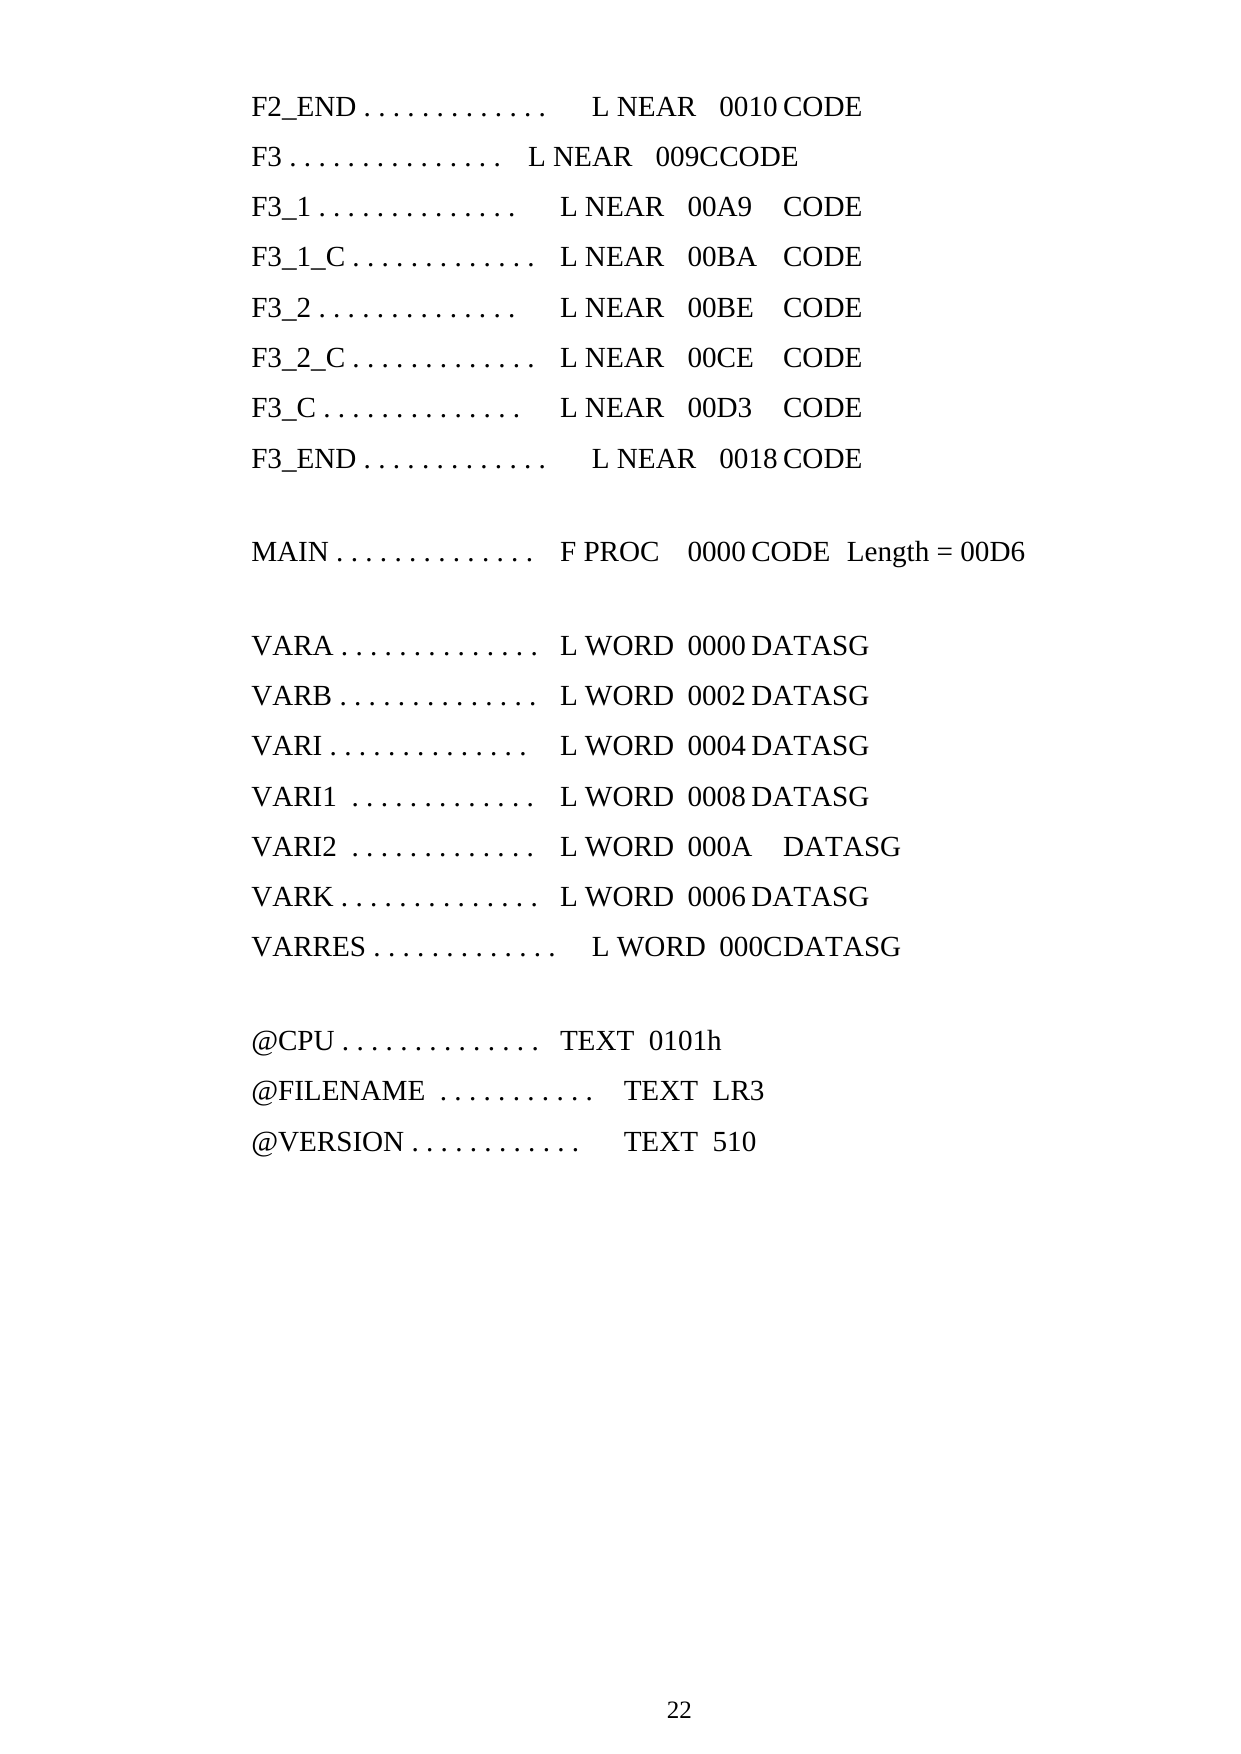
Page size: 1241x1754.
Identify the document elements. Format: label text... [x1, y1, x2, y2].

text F3_1_C . . . . . . . . . . . . . L NEAR 00BA CODE [177, 239, 1181, 273]
text F3_2_C . . . . . . . . . . . . . L NEAR 00CE CODE [177, 340, 1181, 374]
text F3_END . . . . . . . . . . . . . L NEAR 0018 CODE [177, 441, 1181, 474]
text @VERSION . . . . . . . . . . . . TEXT 510 [177, 1124, 1181, 1157]
text F3_2 . . . . . . . . . . . . . . L NEAR 00BE CODE [177, 290, 1181, 323]
text VARRES . . . . . . . . . . . . . L WORD 000C DATASG [177, 929, 1181, 963]
text MAIN . . . . . . . . . . . . . . F PROC 0000 CODE Length = 00D6 [177, 534, 1181, 568]
text F3 . . . . . . . . . . . . . . . L NEAR 009C CODE [177, 139, 1181, 172]
text VARI . . . . . . . . . . . . . . L WORD 0004 DATASG [177, 728, 1181, 762]
text @FILENAME . . . . . . . . . . . TEXT LR3 [177, 1073, 1181, 1107]
text VARA . . . . . . . . . . . . . . L WORD 0000 DATASG [177, 628, 1181, 661]
text F3_1 . . . . . . . . . . . . . . L NEAR 00A9 CODE [177, 189, 1181, 223]
text VARI1 . . . . . . . . . . . . . L WORD 0008 DATASG [177, 779, 1181, 812]
text VARB . . . . . . . . . . . . . . L WORD 0002 DATASG [177, 678, 1181, 712]
text F2_END . . . . . . . . . . . . . L NEAR 0010 CODE [177, 89, 1181, 122]
text VARK . . . . . . . . . . . . . . L WORD 0006 DATASG [177, 879, 1181, 913]
text VARI2 . . . . . . . . . . . . . L WORD 000A DATASG [177, 829, 1181, 862]
text F3_C . . . . . . . . . . . . . . L NEAR 00D3 CODE [177, 391, 1181, 424]
text @CPU . . . . . . . . . . . . . . TEXT 0101h [177, 1023, 1181, 1057]
